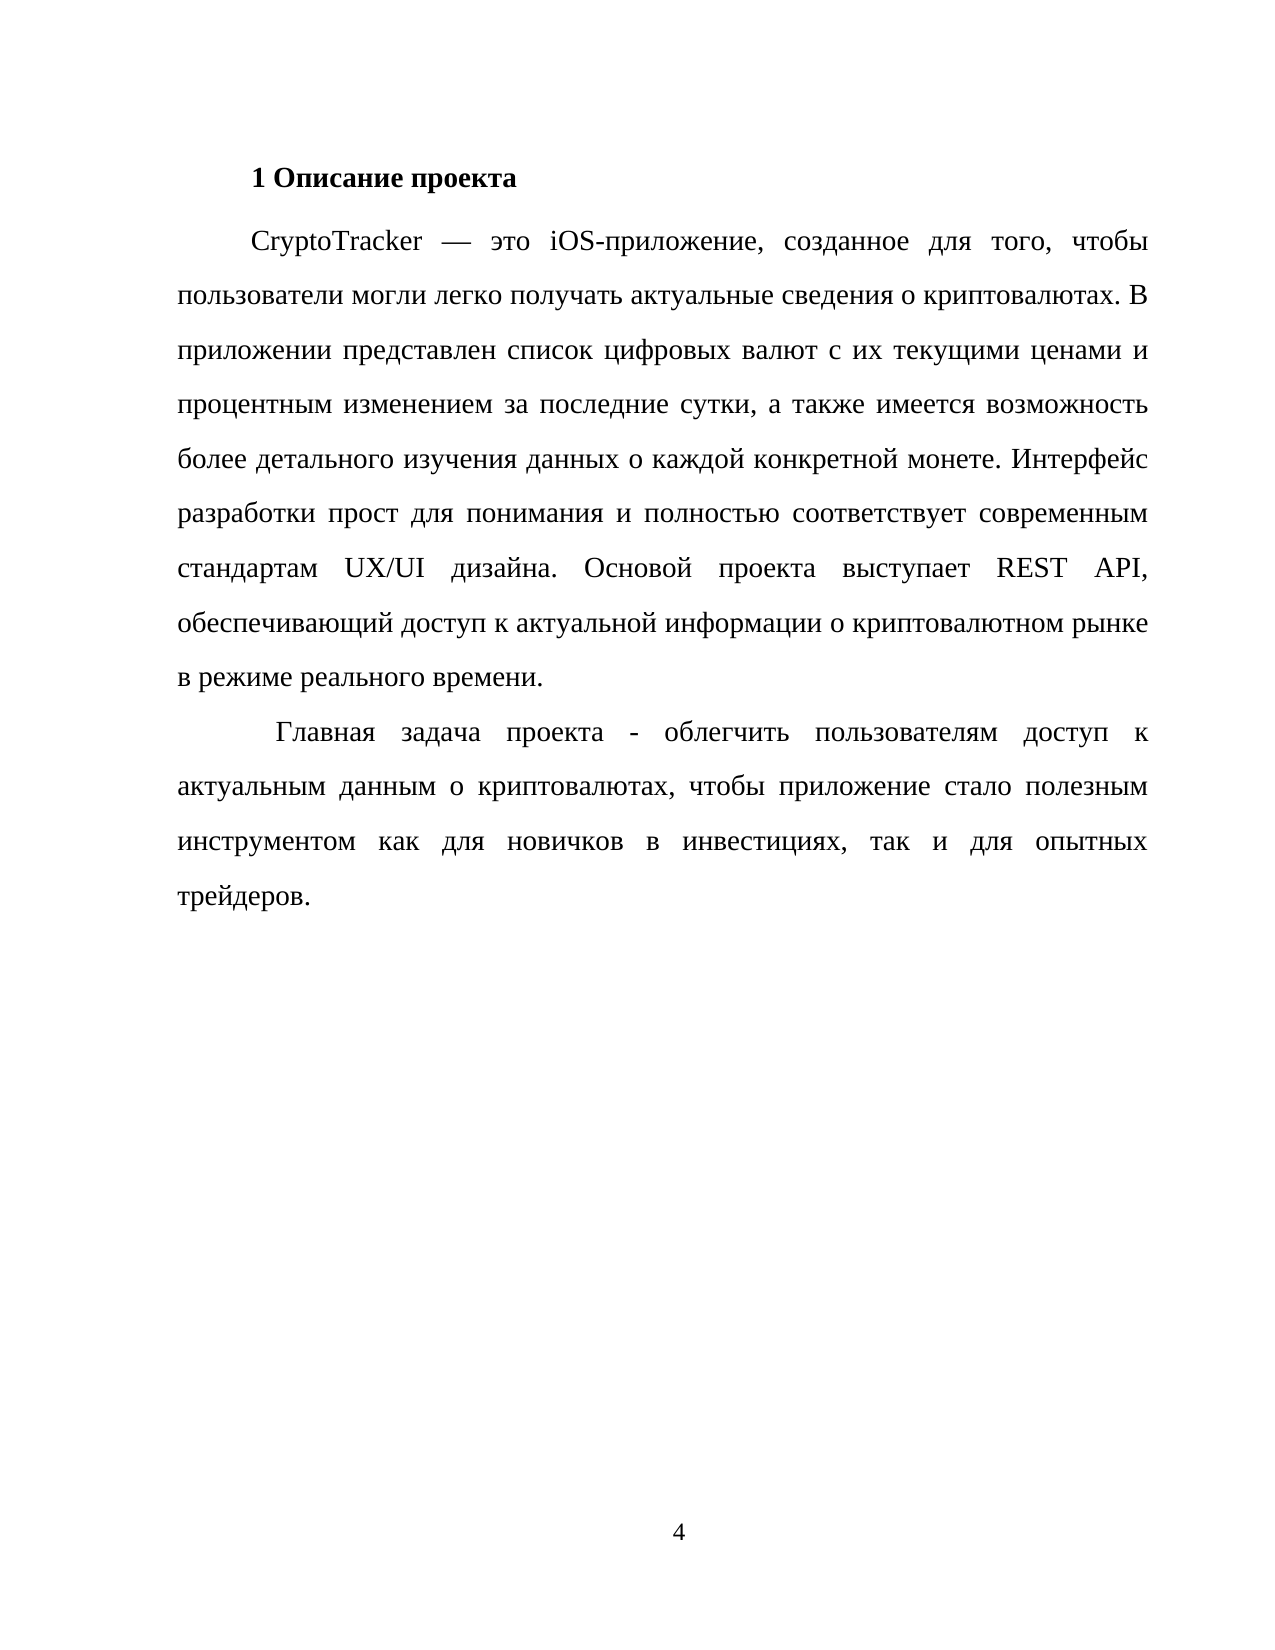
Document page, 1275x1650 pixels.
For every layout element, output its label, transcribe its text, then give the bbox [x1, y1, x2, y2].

text CryptoTracker — это iOS-приложение, созданное для того, чтобы пользователи могли легко получать актуальные сведения о криптовалютах. В приложении представлен список цифровых валют с их текущими ценами и процентным изменением за последние сутки, а также имеется возможность более детального изучения данных о каждой конкретной монете. Интерфейс разработки прост для понимания и полностью соответствует современным стандартам UX/UI дизайна. Основой проекта выступает REST API, обеспечивающий доступ к актуальной информации о криптовалютном рынке в режиме реального времени. [177, 223, 1149, 693]
subtitle 1 Описание проекта [177, 160, 1150, 193]
text Главная задача проекта - облегчить пользователям доступ к актуальным данным о криптовалютах, чтобы приложение стало полезным инструментом как для новичков в инвестициях, так и для опытных трейдеров. [177, 714, 1149, 911]
